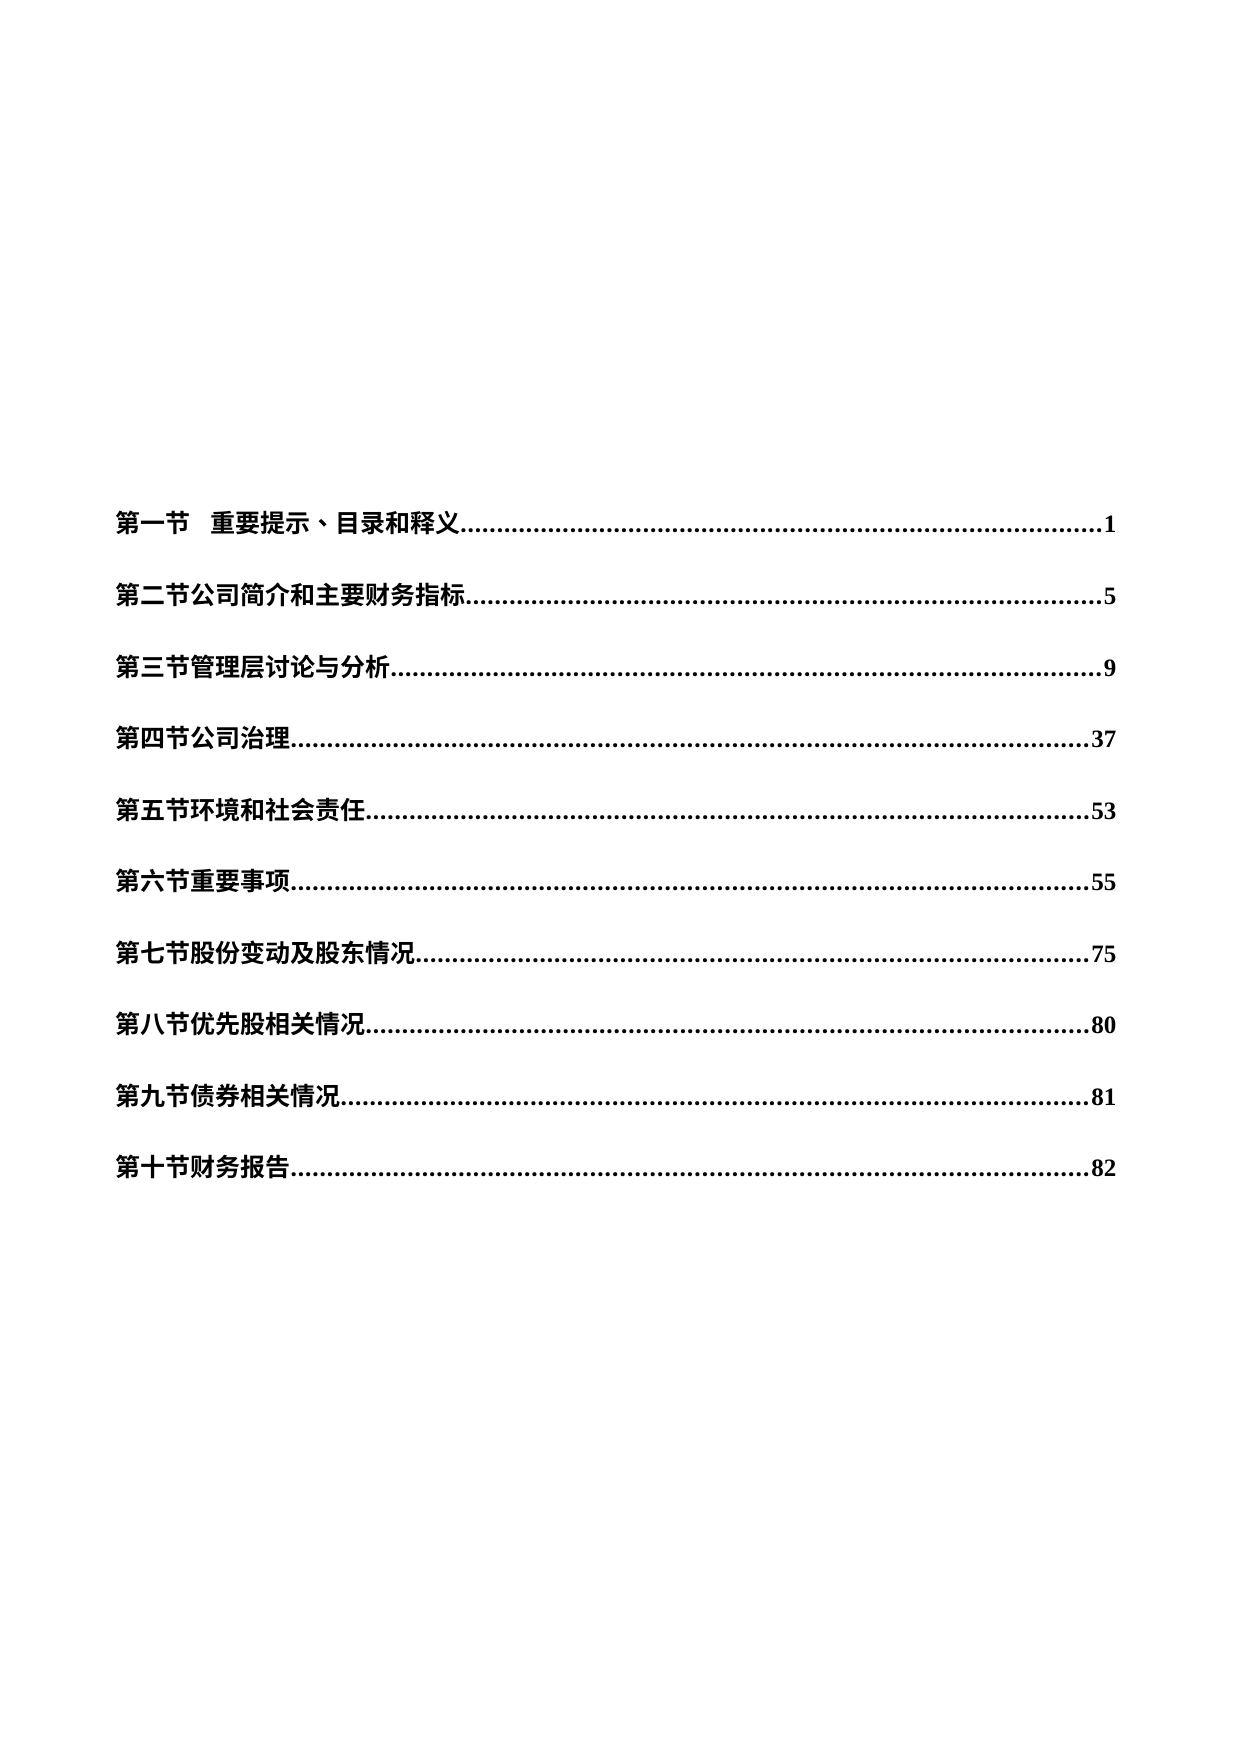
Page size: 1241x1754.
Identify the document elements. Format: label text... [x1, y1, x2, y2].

text 第六节重要事项 55 [115, 864, 1123, 898]
text 第一节 重要提示、目录和释义 1 [115, 506, 1123, 540]
text 第四节公司治理 37 [115, 721, 1123, 755]
text 第十节财务报告 82 [115, 1150, 1123, 1184]
text 第三节管理层讨论与分析 9 [115, 649, 1123, 683]
text 第五节环境和社会责任 53 [115, 792, 1123, 826]
text 第九节债券相关情况 81 [115, 1078, 1123, 1113]
text 第二节公司简介和主要财务指标 5 [115, 578, 1123, 612]
text 第七节股份变动及股东情况 75 [115, 935, 1123, 969]
text 第八节优先股相关情况 80 [115, 1007, 1123, 1041]
